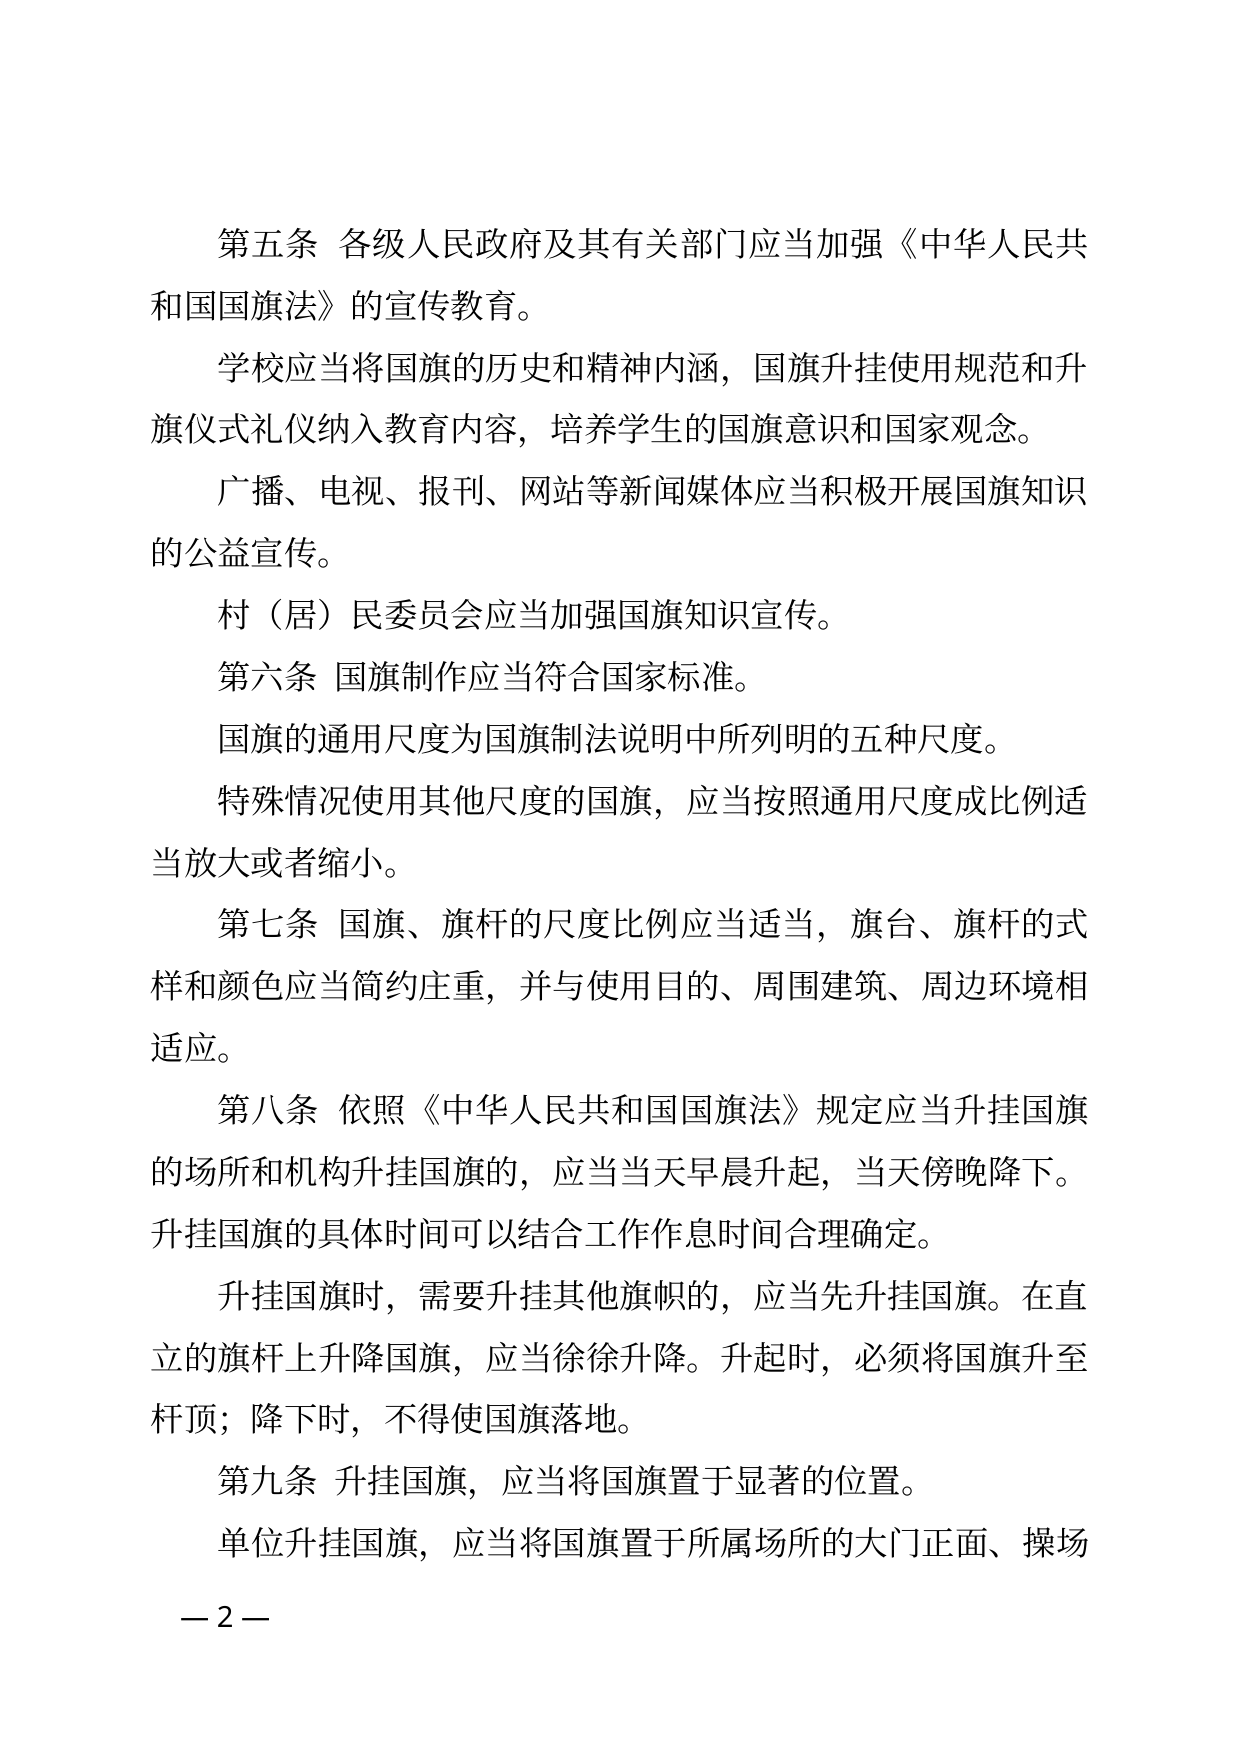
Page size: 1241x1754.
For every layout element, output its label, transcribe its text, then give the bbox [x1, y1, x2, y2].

text 第六条 国旗制作应当符合国家标准。 [151, 640, 1089, 702]
text 广播、电视、报刊、网站等新闻媒体应当积极开展国旗知识的公益宣传。 [151, 454, 1089, 578]
text 第七条 国旗、旗杆的尺度比例应当适当，旗台、旗杆的式样和颜色应当简约庄重，并与使用目的、周围建筑、周边环境相适应。 [151, 887, 1089, 1073]
text 特殊情况使用其他尺度的国旗，应当按照通用尺度成比例适当放大或者缩小。 [151, 764, 1089, 887]
text 升挂国旗时，需要升挂其他旗帜的，应当先升挂国旗。在直立的旗杆上升降国旗，应当徐徐升降。升起时，必须将国旗升至杆顶；降下时，不得使国旗落地。 [151, 1259, 1089, 1444]
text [151, 1506, 1089, 1568]
text 第八条 依照《中华人民共和国国旗法》规定应当升挂国旗的场所和机构升挂国旗的，应当当天早晨升起，当天傍晚降下。升挂国旗的具体时间可以结合工作作息时间合理确定。 [151, 1073, 1089, 1259]
text 国旗的通用尺度为国旗制法说明中所列明的五种尺度。 [151, 702, 1089, 764]
text 第五条 各级人民政府及其有关部门应当加强《中华人民共和国国旗法》的宣传教育。 [151, 207, 1089, 331]
text 第九条 升挂国旗，应当将国旗置于显著的位置。 [151, 1444, 1089, 1506]
text 学校应当将国旗的历史和精神内涵，国旗升挂使用规范和升旗仪式礼仪纳入教育内容，培养学生的国旗意识和国家观念。 [151, 331, 1089, 454]
text 村（居）民委员会应当加强国旗知识宣传。 [151, 578, 1089, 640]
